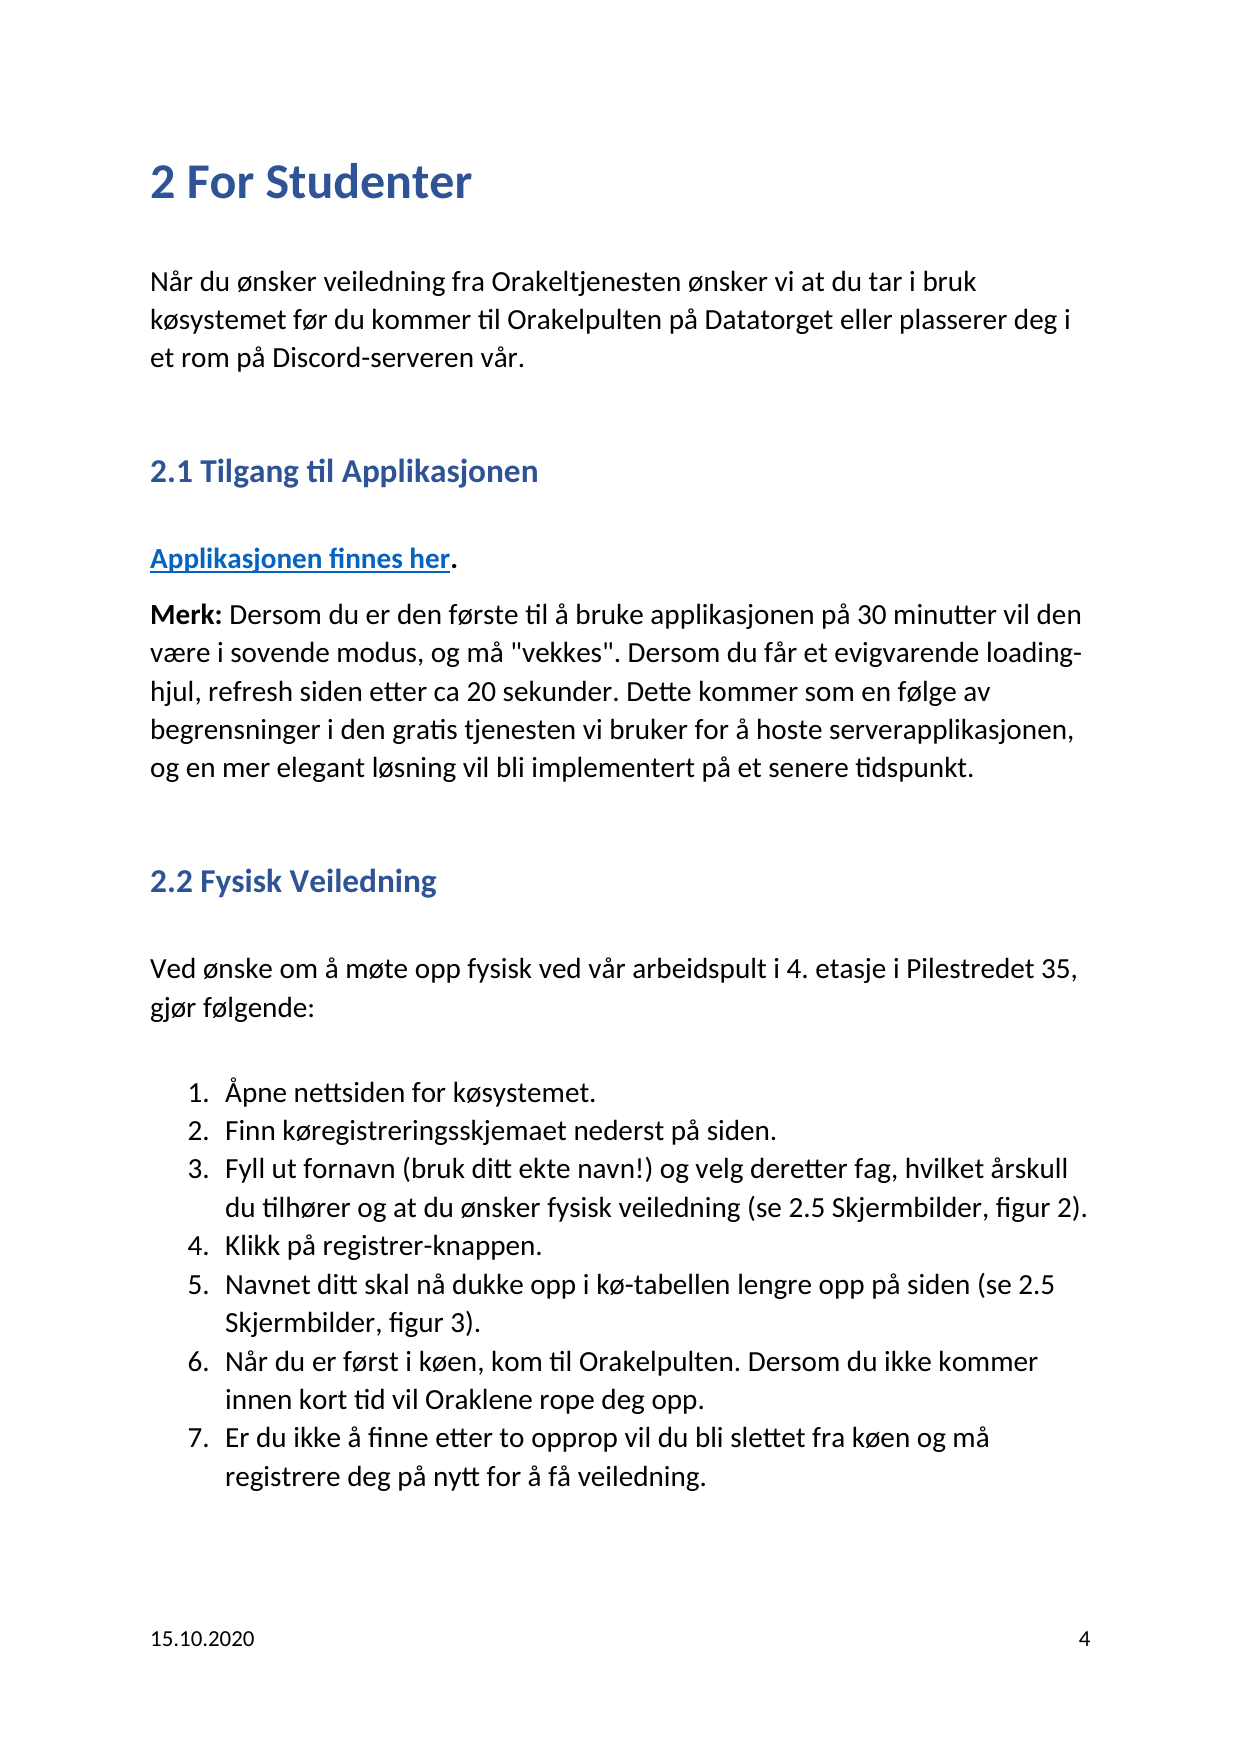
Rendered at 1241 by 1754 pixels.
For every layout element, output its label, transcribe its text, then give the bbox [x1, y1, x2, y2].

text Når du ønsker veiledning fra Orakeltjenesten ønsker vi at du tar i bruk køsystemet før du kommer til Orakelpulten på Datatorget eller plasserer deg i et rom på Discord-serveren vår. [150, 263, 1090, 375]
list Finn køregistreringsskjemaet nederst på siden. [187, 1112, 1090, 1148]
text Ved ønske om å møte opp fysisk ved vår arbeidspult i 4. etasje i Pilestredet 35, gjør følgende: [150, 951, 1090, 1055]
subtitle 2 For Studenter [150, 150, 1090, 211]
text Merk: Dersom du er den første til å bruke applikasjonen på 30 minutter vil den være i sovende modus, og må "vekkes". Dersom du får et evigvarende loading-hjul, refresh siden etter ca 20 sekunder. Dette kommer som en følge av begrensninger i den gratis tjenesten vi bruker for å hoste serverapplikasjonen, og en mer elegant løsning vil bli implementert på et senere tidspunkt. [150, 596, 1090, 785]
list Fyll ut fornavn (bruk ditt ekte navn!) og velg deretter fag, hvilket årskull du tilhører og at du ønsker fysisk veiledning (se 2.5 Skjermbilder, figur 2). [187, 1151, 1090, 1224]
list Navnet ditt skal nå dukke opp i kø-tabellen lengre opp på siden (se 2.5 Skjermbilder, figur 3). [187, 1266, 1090, 1340]
list Klikk på registrer-knappen. [187, 1227, 1090, 1263]
list Når du er først i køen, kom til Orakelpulten. Dersom du ikke kommer innen kort tid vil Oraklene rope deg opp. [187, 1343, 1090, 1417]
list Åpne nettsiden for køsystemet. [187, 1074, 1090, 1109]
subtitle 2.2 Fysisk Veiledning [150, 860, 1090, 900]
list Er du ikke å finne etter to opprop vil du bli slettet fra køen og må registrere deg på nytt for å få veiledning. [187, 1419, 1090, 1494]
subtitle 2.1 Tilgang til Applikasjonen [150, 450, 1090, 491]
text Applikasjonen finnes her. [150, 541, 1090, 576]
